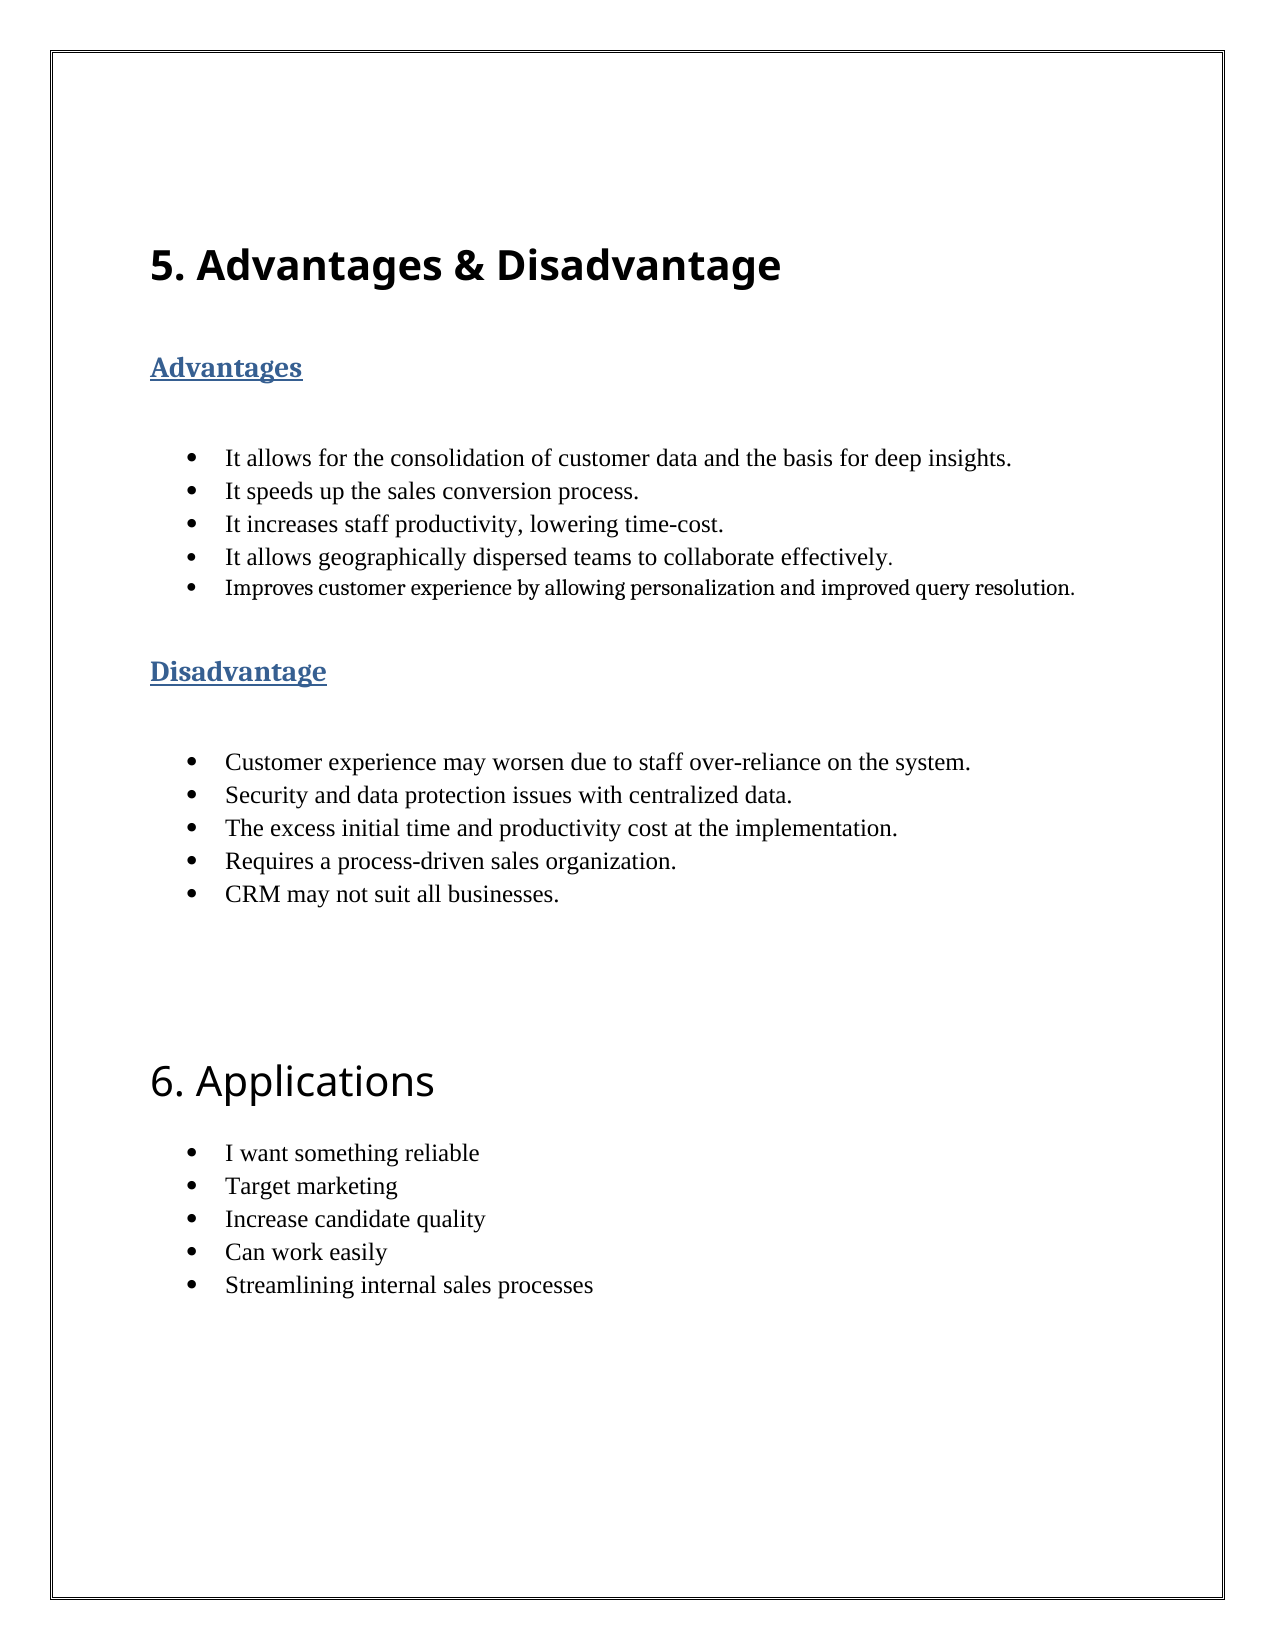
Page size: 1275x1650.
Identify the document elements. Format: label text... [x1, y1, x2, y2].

list I want something reliable [187, 1138, 1125, 1167]
list It speeds up the sales conversion process. [187, 476, 1125, 504]
list Improves customer experience by allowing personalization and improved query resolution. [187, 575, 1125, 602]
list Streamlining internal sales processes [187, 1270, 1125, 1299]
list It increases staff productivity, lowering time-cost. [187, 509, 1125, 538]
list Target marketing [187, 1171, 1125, 1200]
list CRM may not suit all businesses. [187, 879, 1125, 908]
list Can work easily [187, 1237, 1125, 1266]
list It allows geographically dispersed teams to collaborate effectively. [187, 542, 1125, 571]
text 5. Advantages & Disadvantage [150, 236, 1125, 293]
list Security and data protection issues with centralized data. [187, 780, 1125, 809]
list Requires a process-driven sales organization. [187, 846, 1125, 875]
text 6. Applications [150, 1052, 1125, 1109]
list The excess initial time and productivity cost at the implementation. [187, 813, 1125, 842]
list Increase candidate quality [187, 1204, 1125, 1233]
list Customer experience may worsen due to staff over-reliance on the system. [187, 747, 1125, 776]
subtitle Disadvantage [150, 655, 1125, 689]
subtitle Advantages [150, 351, 1125, 385]
list It allows for the consolidation of customer data and the basis for deep insights. [187, 443, 1125, 472]
